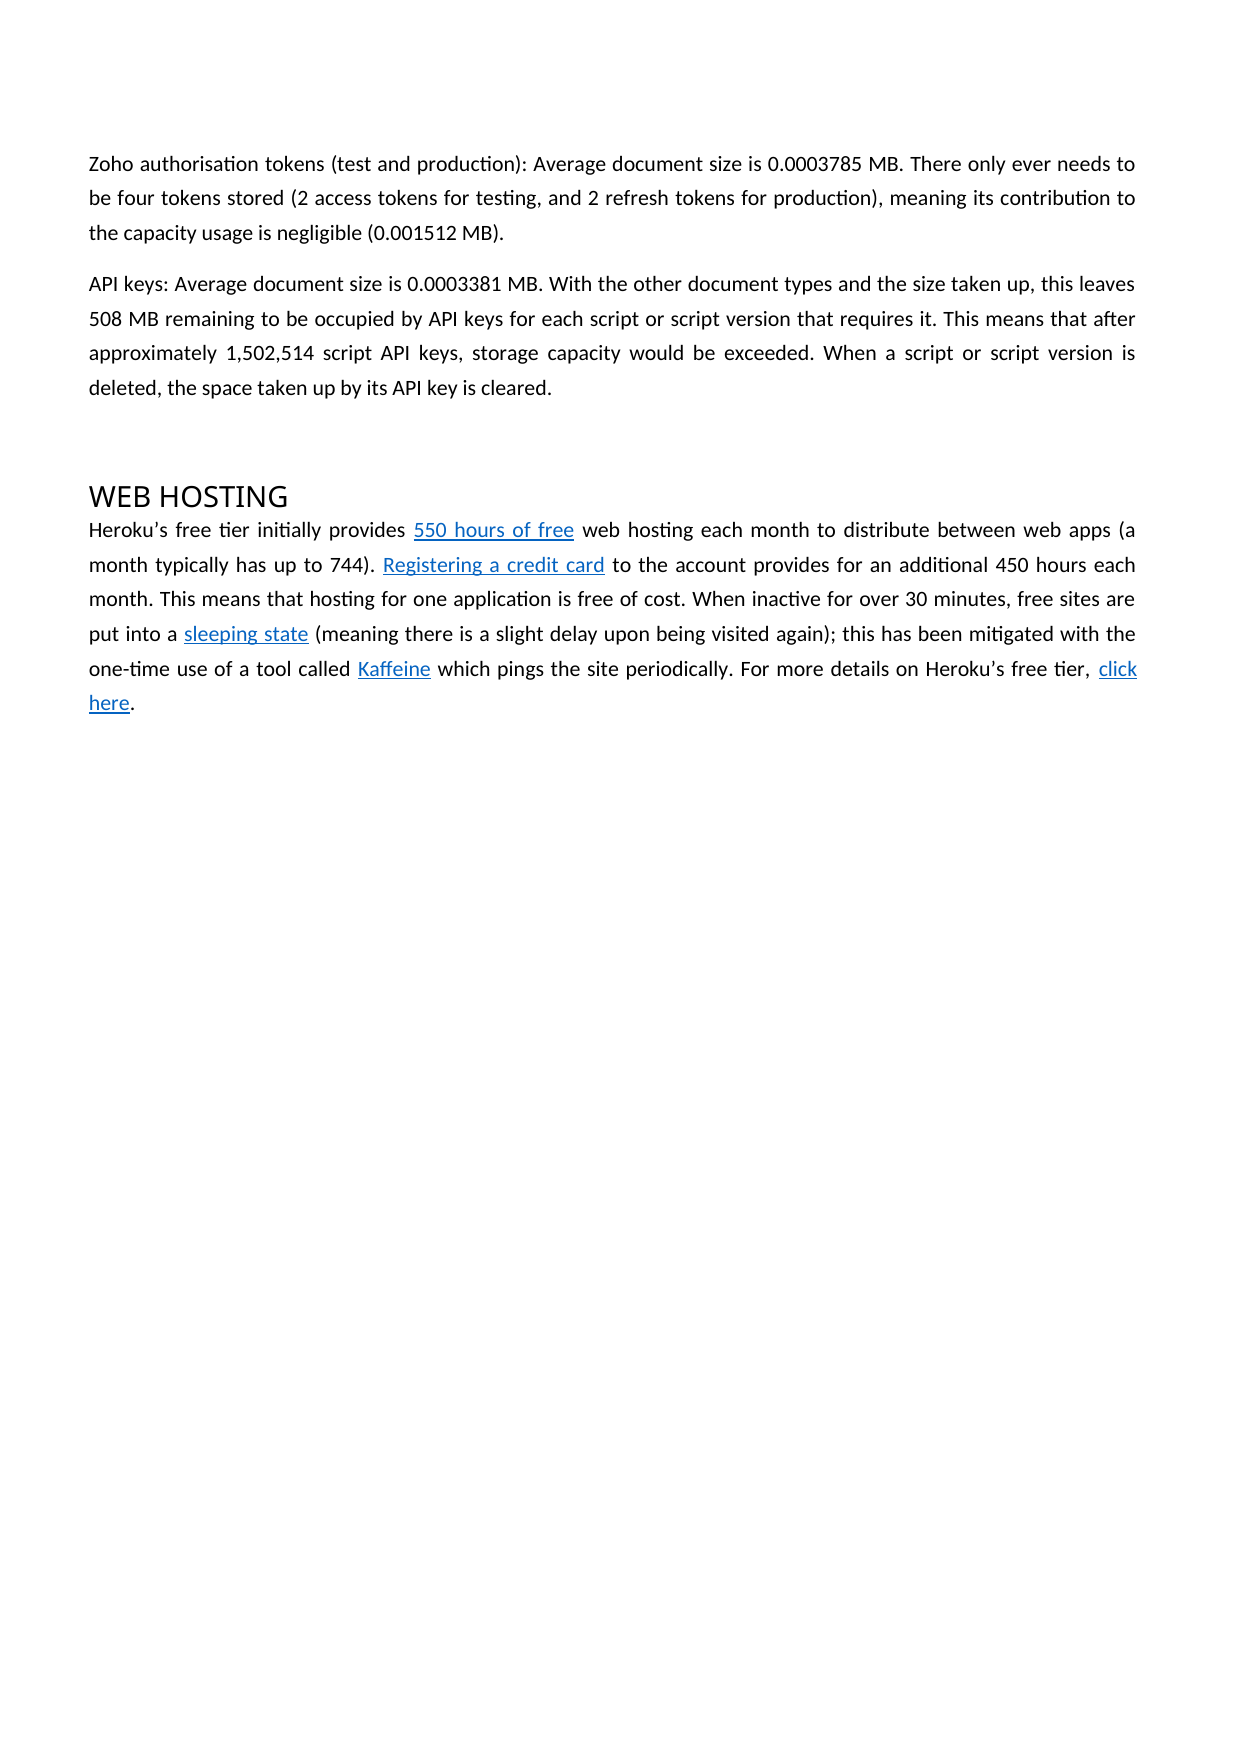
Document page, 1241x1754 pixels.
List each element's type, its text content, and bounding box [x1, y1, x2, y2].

text Zoho authorisation tokens (test and production): Average document size is 0.0003785 MB. There only ever needs to be four tokens stored (2 access tokens for testing, and 2 refresh tokens for production), meaning its contribution to the capacity usage is negligible (0.001512 MB). [89, 150, 1137, 246]
text Heroku’s free tier initially provides 550 hours of free web hosting each month to distribute between web apps (a month typically has up to 744). Registering a credit card to the account provides for an additional 450 hours each month. This means that hosting for one application is free of cost. When inactive for over 30 minutes, free sites are put into a sleeping state (meaning there is a slight delay upon being visited again); this has been mitigated with the one-time use of a tool called Kaffeine which pings the site periodically. For more details on Heroku’s free tier, click here. [89, 516, 1137, 716]
text API keys: Average document size is 0.0003381 MB. With the other document types and the size taken up, this leaves 508 MB remaining to be occupied by API keys for each script or script version that requires it. This means that after approximately 1,502,514 script API keys, storage capacity would be exceeded. When a script or script version is deleted, the space taken up by its API key is cleared. [89, 270, 1137, 401]
subtitle Web Hosting [89, 477, 1137, 516]
